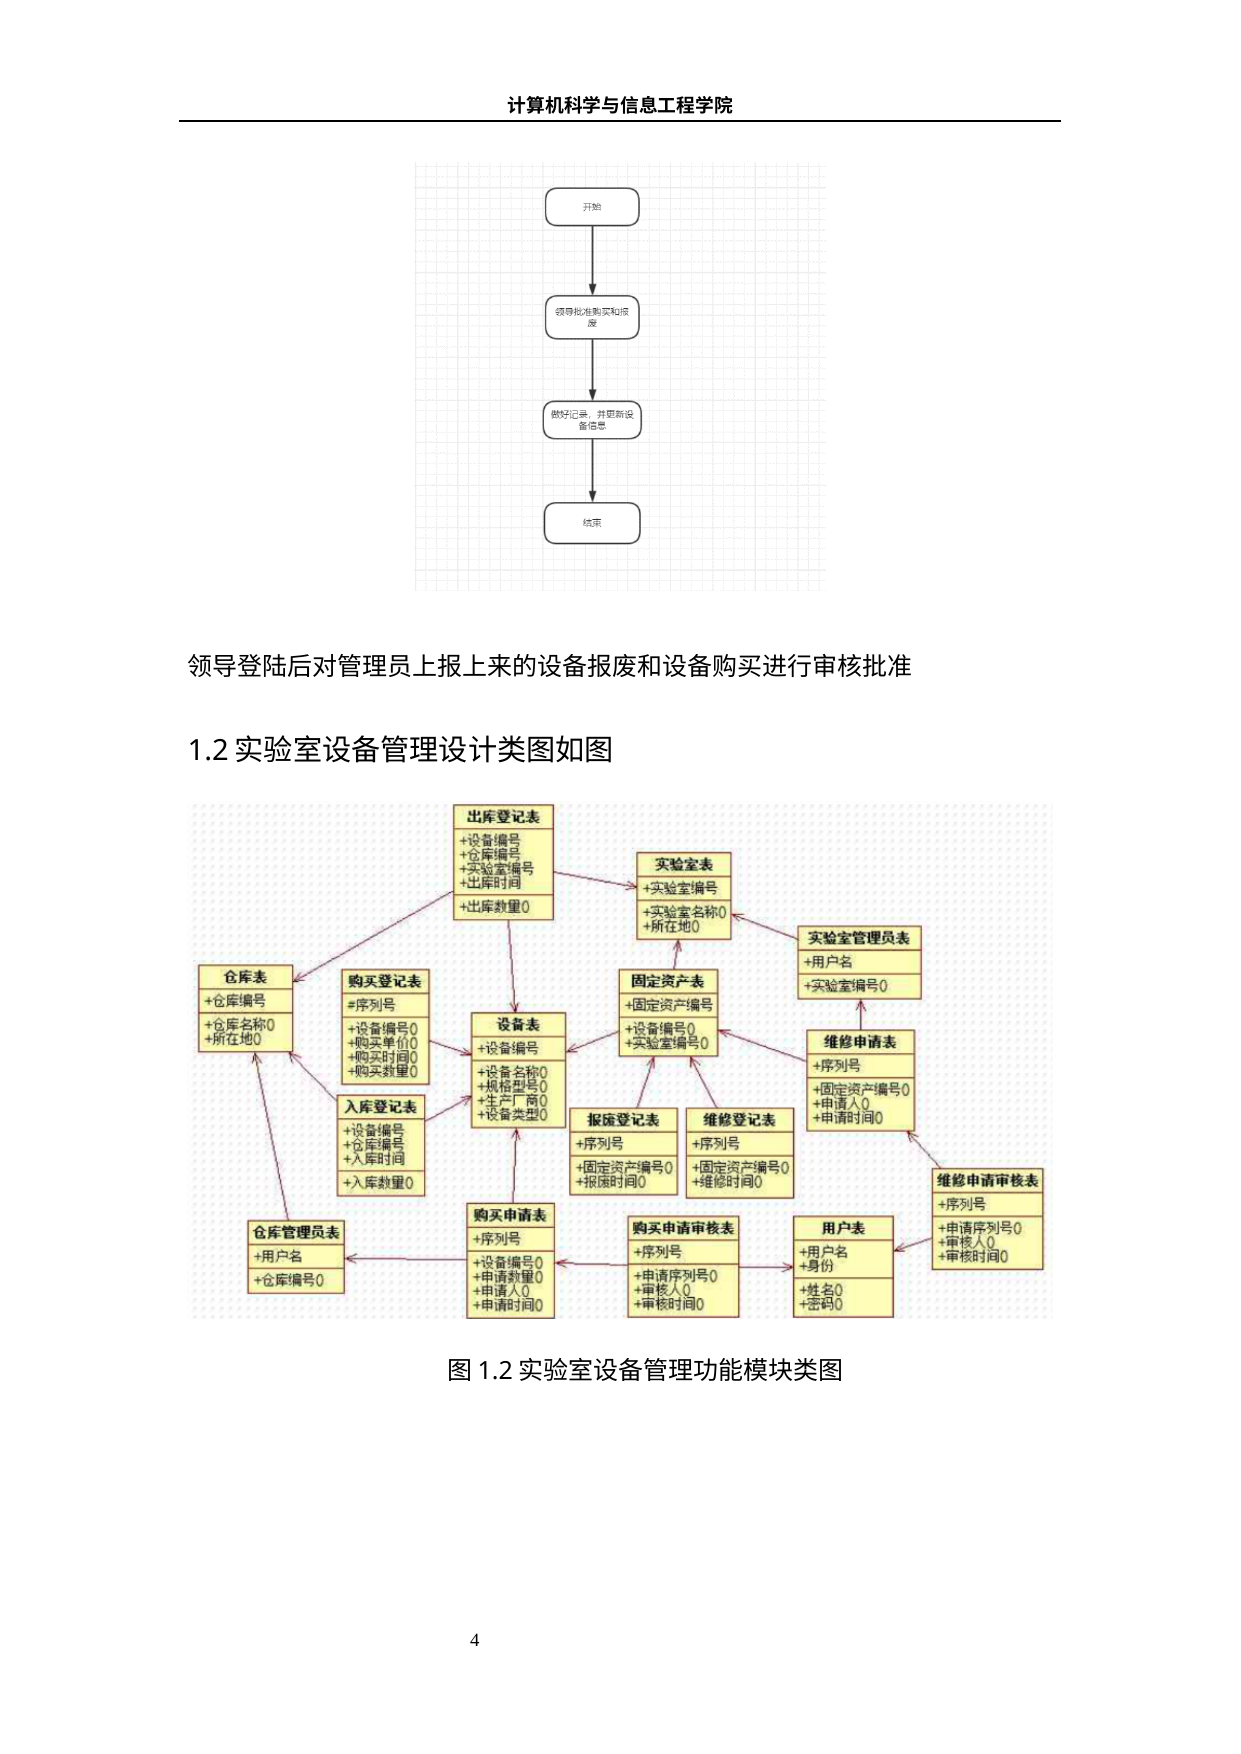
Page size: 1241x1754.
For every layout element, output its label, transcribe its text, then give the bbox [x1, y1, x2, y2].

picture [187, 801, 1053, 1319]
text 图1.2实验室设备管理功能模块类图 [187, 1336, 1053, 1401]
text 领导登陆后对管理员上报上来的设备报废和设备购买进行审核批准 [187, 632, 1053, 697]
text 1.2实验室设备管理设计类图如图 [187, 715, 1053, 780]
picture [414, 162, 827, 591]
